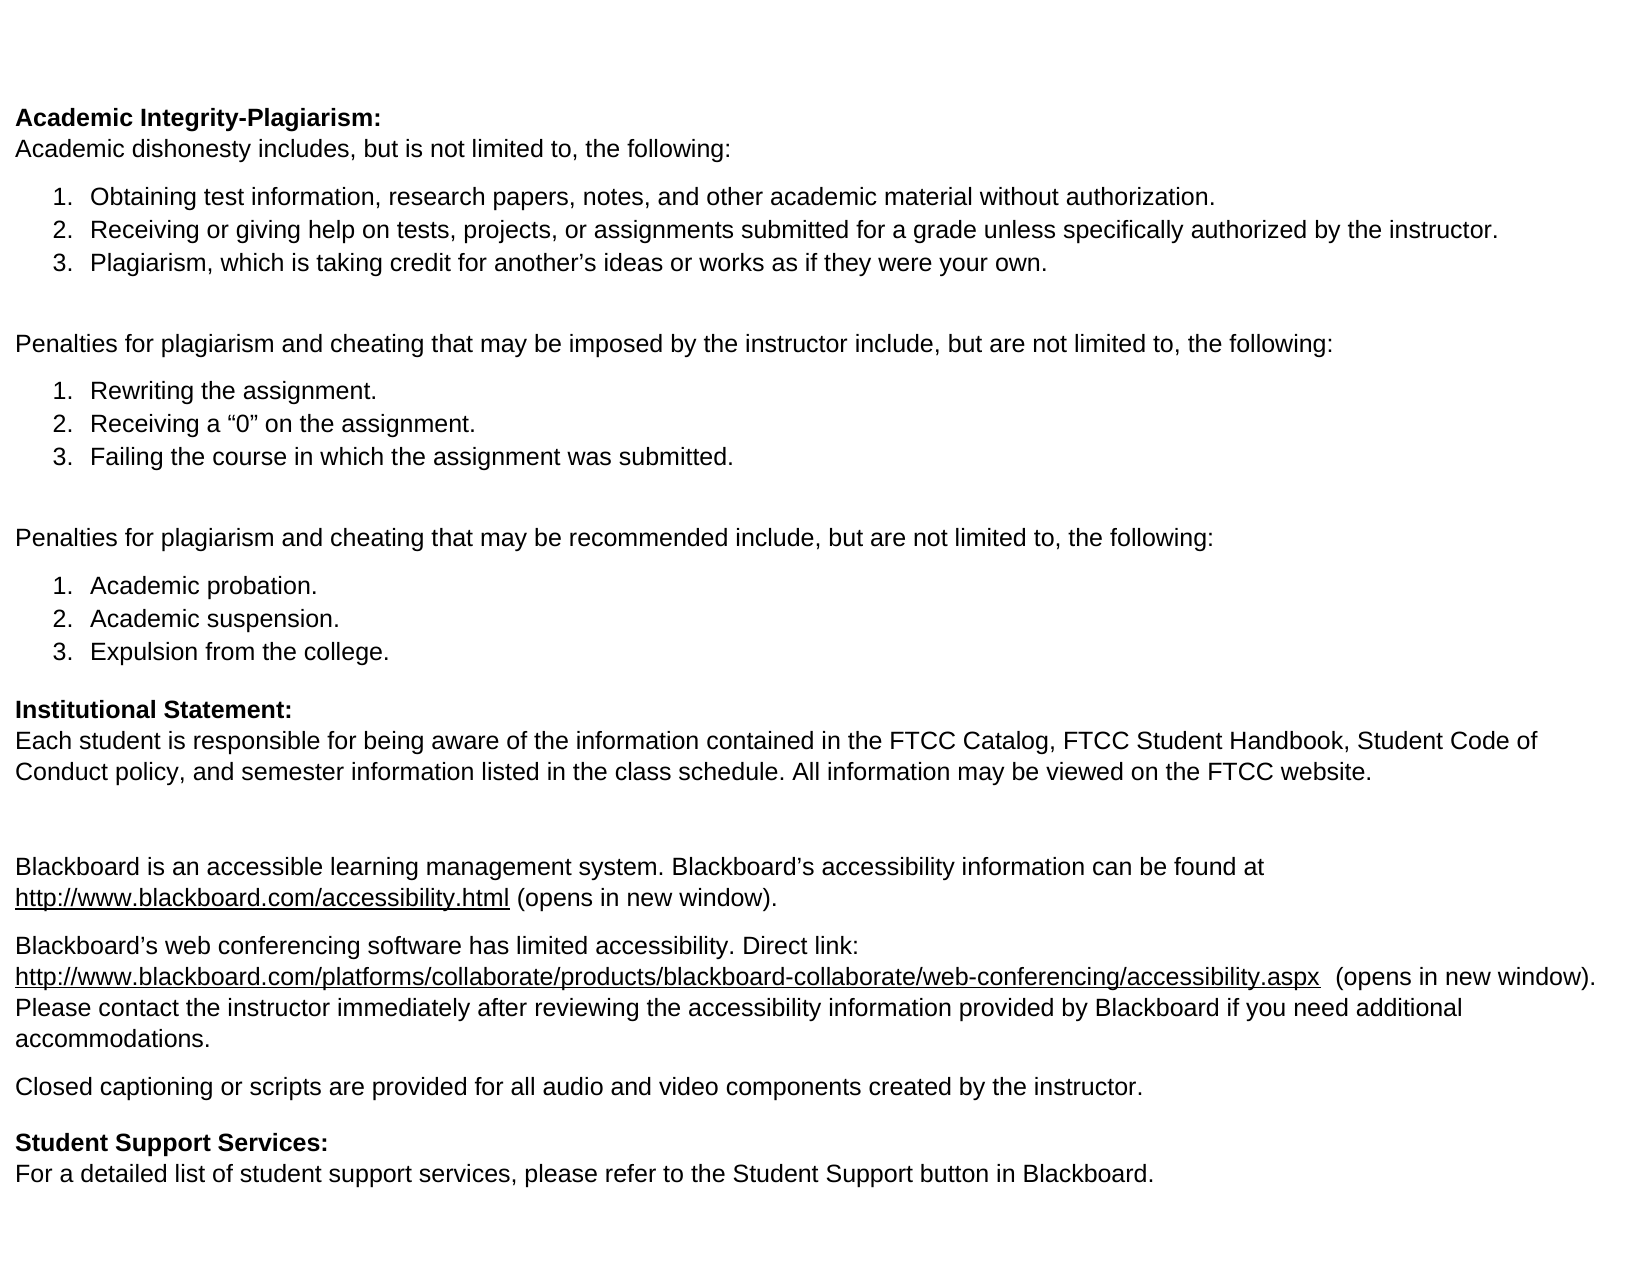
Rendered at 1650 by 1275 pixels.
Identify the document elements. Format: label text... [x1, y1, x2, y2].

list Academic suspension. [52, 604, 1635, 632]
list Plagiarism, which is taking credit for another’s ideas or works as if they were your own. [52, 248, 1635, 277]
text Penalties for plagiarism and cheating that may be recommended include, but are not limited to, the following: [15, 523, 1635, 552]
text Each student is responsible for being aware of the information contained in the FTCC Catalog, FTCC Student Handbook, Student Code of Conduct policy, and semester information listed in the class schedule. All information may be viewed on the FTCC website. [15, 726, 1635, 786]
list Rewriting the assignment. [52, 376, 1635, 405]
list Failing the course in which the assignment was submitted. [52, 442, 1635, 471]
text Blackboard’s web conferencing software has limited accessibility. Direct link: http://www.blackboard.com/platforms/collaborate/products/blackboard-collaborate/web-conferencing/accessibility.aspx (opens in new window). Please contact the instructor immediately after reviewing the accessibility information provided by Blackboard if you need additional accommodations. [15, 931, 1635, 1053]
text Academic dishonesty includes, but is not limited to, the following: [15, 134, 1635, 163]
text For a detailed list of student support services, please refer to the Student Support button in Blackboard. [15, 1159, 1635, 1188]
list Expulsion from the college. [52, 637, 1635, 666]
list Obtaining test information, research papers, notes, and other academic material without authorization. [52, 182, 1635, 211]
list Receiving a “0” on the assignment. [52, 409, 1635, 438]
list Academic probation. [52, 571, 1635, 599]
text Blackboard is an accessible learning management system. Blackboard’s accessibility information can be found at http://www.blackboard.com/accessibility.html (opens in new window). [15, 852, 1635, 912]
subtitle Academic Integrity-Plagiarism: [15, 103, 1635, 132]
list Receiving or giving help on tests, projects, or assignments submitted for a grade unless specifically authorized by the instructor. [52, 215, 1635, 243]
subtitle Institutional Statement: [15, 695, 1635, 723]
text Closed captioning or scripts are provided for all audio and video components created by the instructor. [15, 1072, 1635, 1101]
subtitle Student Support Services: [15, 1128, 1635, 1157]
text Penalties for plagiarism and cheating that may be imposed by the instructor include, but are not limited to, the following: [15, 328, 1635, 357]
